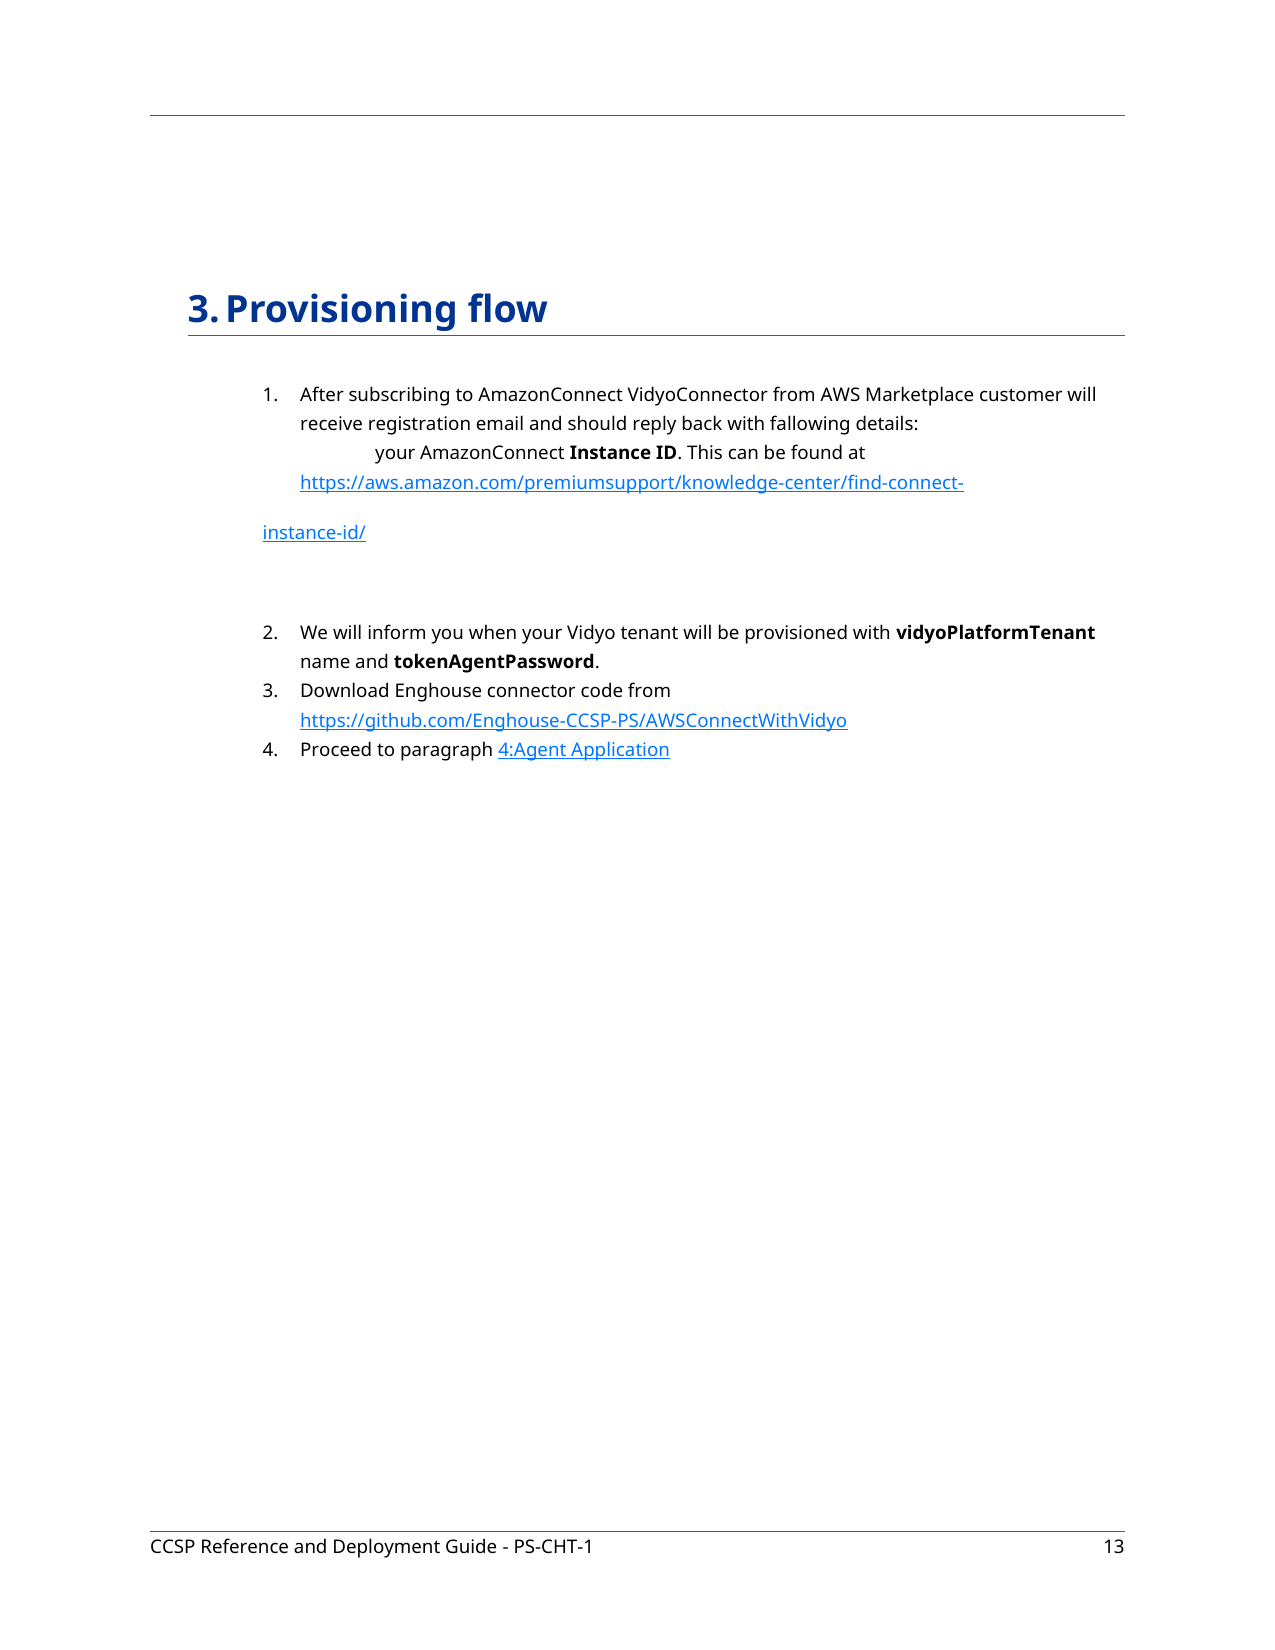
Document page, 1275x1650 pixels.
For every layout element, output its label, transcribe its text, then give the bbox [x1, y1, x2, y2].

list We will inform you when your Vidyo tenant will be provisioned with vidyoPlatformTenant name and tokenAgentPassword. [262, 619, 1125, 674]
list After subscribing to AmazonConnect VidyoConnector from AWS Marketplace customer will receive registration email and should reply back with fallowing details: [262, 381, 1125, 436]
subtitle Provisioning flow [187, 282, 1125, 336]
text instance-id/ [262, 519, 1125, 544]
list Proceed to paragraph 4:Agent Application [262, 736, 1125, 762]
list Download Enghouse connector code from https://github.com/Enghouse-CCSP-PS/AWSConnectWithVidyo [262, 678, 1125, 733]
list your AmazonConnect Instance ID. This can be found at https://aws.amazon.com/premiumsupport/knowledge-center/find-connect- [300, 440, 1125, 494]
